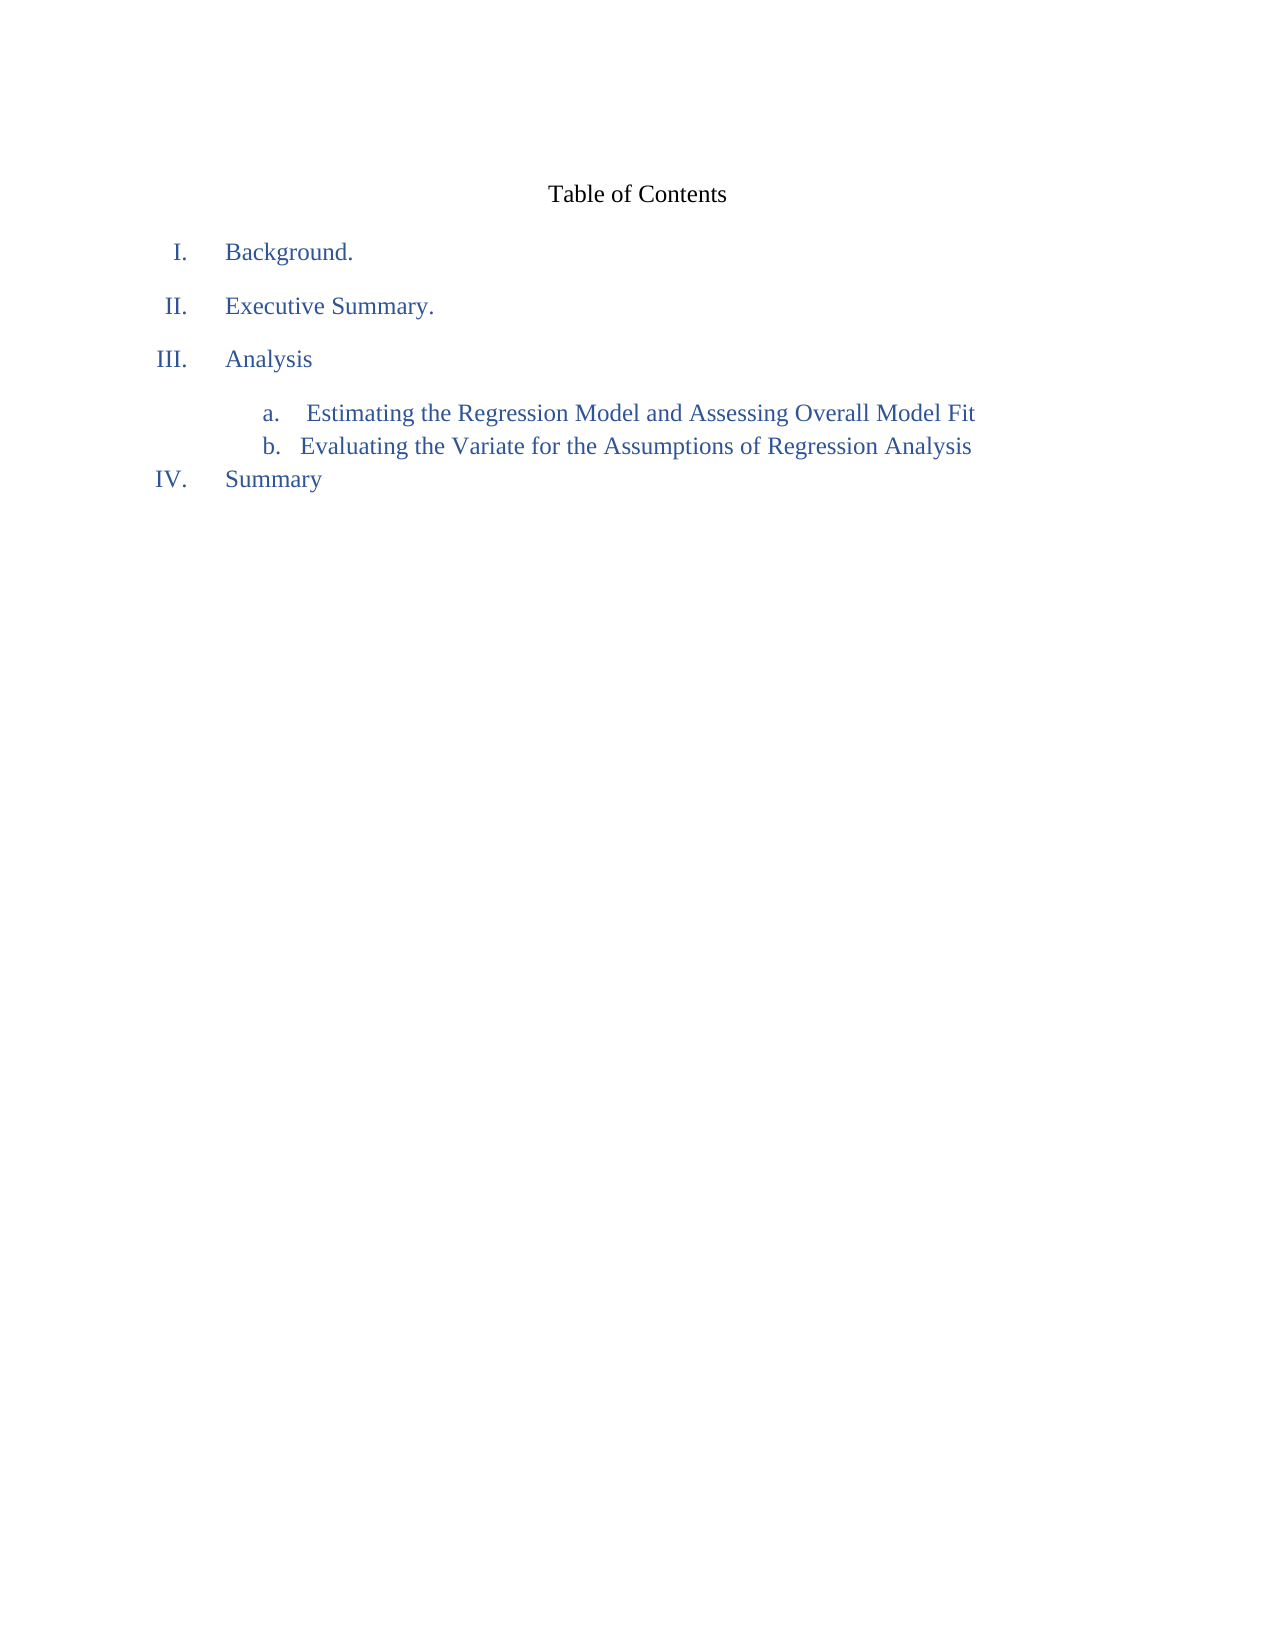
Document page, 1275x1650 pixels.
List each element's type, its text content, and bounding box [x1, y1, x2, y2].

subtitle Executive Summary. [187, 291, 1125, 319]
subtitle Summary [187, 464, 1125, 493]
subtitle Analysis [187, 344, 1125, 373]
subtitle Evaluating the Variate for the Assumptions of Regression Analysis [262, 431, 1125, 460]
text Table of Contents [150, 179, 1125, 208]
subtitle Background. [187, 237, 1125, 266]
subtitle Estimating the Regression Model and Assessing Overall Model Fit [262, 398, 1125, 427]
